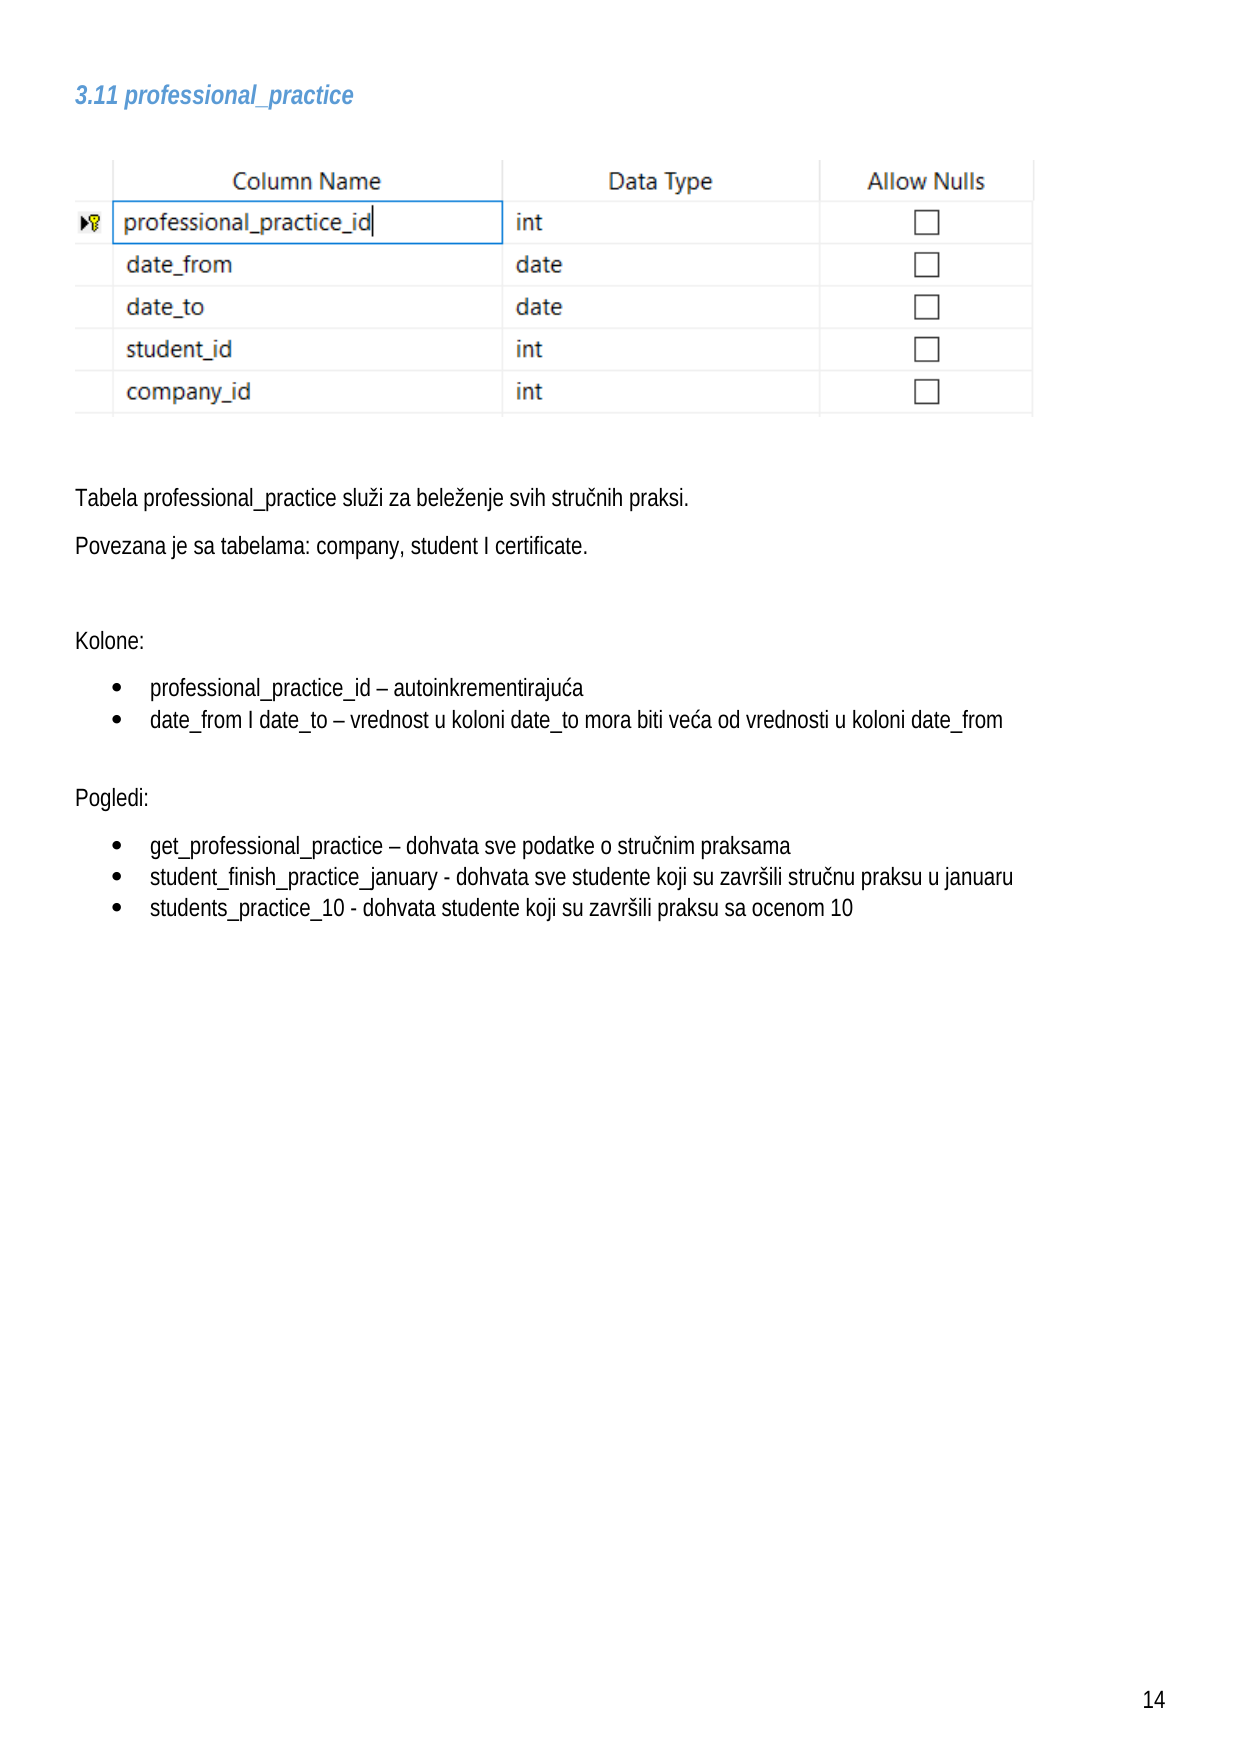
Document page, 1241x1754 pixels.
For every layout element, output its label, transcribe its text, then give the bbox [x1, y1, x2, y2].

text Tabela professional_practice služi za beleženje svih stručnih praksi. [75, 483, 1165, 512]
list professional_practice_id – autoinkrementirajuća [112, 673, 1165, 702]
text Pogledi: [75, 783, 1165, 812]
text Kolone: [75, 626, 1165, 654]
list students_practice_10 - dohvata studente koji su završili praksu sa ocenom 10 [112, 893, 1165, 922]
picture [75, 160, 1035, 417]
list date_from I date_to – vrednost u koloni date_to mora biti veća od vrednosti u koloni date_from [112, 704, 1165, 733]
subtitle 3.11 professional_practice [75, 79, 1165, 110]
list get_professional_practice – dohvata sve podatke o stručnim praksama [112, 831, 1165, 860]
list student_finish_practice_january - dohvata sve studente koji su završili stručnu praksu u januaru [112, 862, 1165, 891]
text Povezana je sa tabelama: company, student I certificate. [75, 531, 1165, 559]
